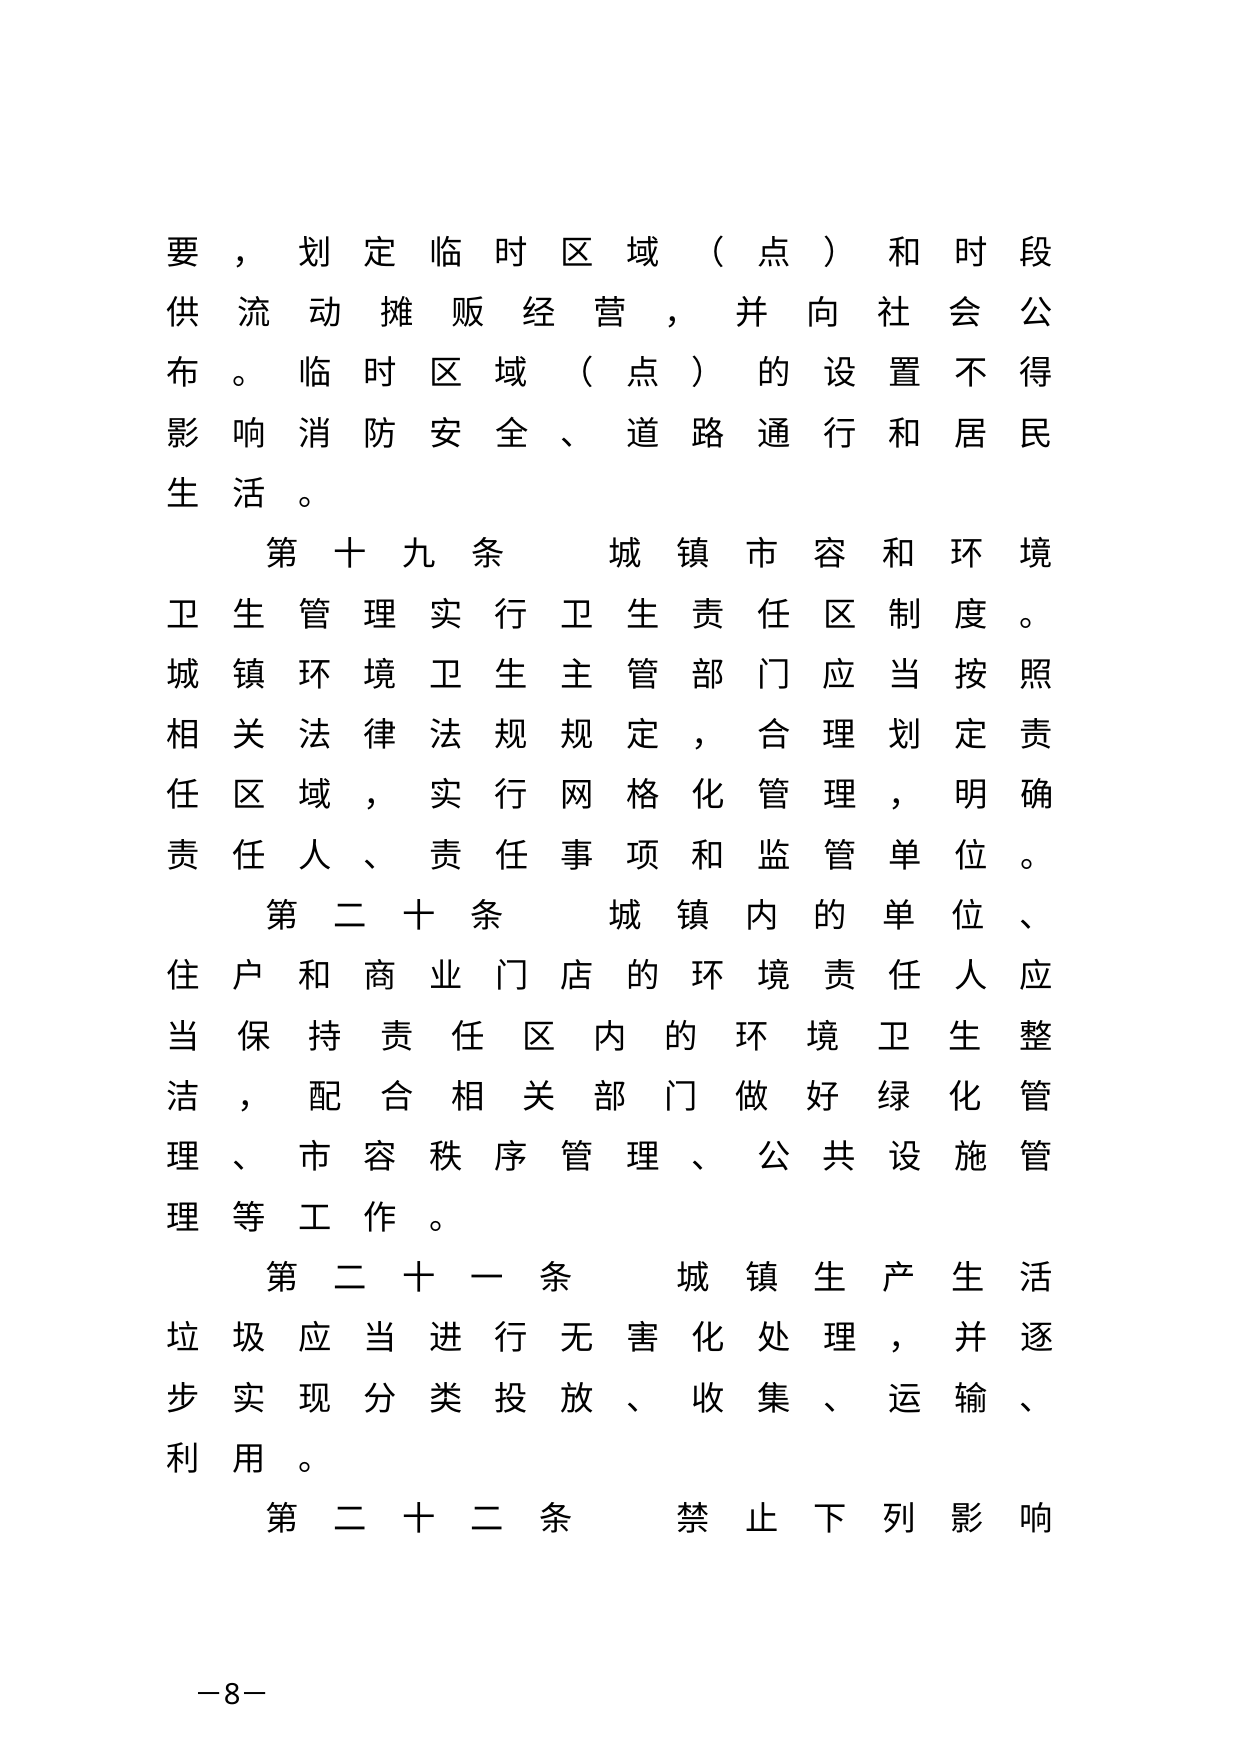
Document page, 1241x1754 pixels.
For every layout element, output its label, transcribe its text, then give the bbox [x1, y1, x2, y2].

text 第二十条 城镇内的单位、住户和商业门店的环境责任人应当保持责任区内的环境卫生整洁，配合相关部门做好绿化管理、市容秩序管理、公共设施管理等工作。 [167, 883, 1085, 1245]
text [167, 1486, 1085, 1546]
text 第十九条 城镇市容和环境卫生管理实行卫生责任区制度。城镇环境卫生主管部门应当按照相关法律法规规定，合理划定责任区域，实行网格化管理，明确责任人、责任事项和监管单位。 [167, 521, 1085, 883]
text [167, 219, 1085, 521]
text 第二十一条 城镇生产生活垃圾应当进行无害化处理，并逐步实现分类投放、收集、运输、利用。 [167, 1245, 1085, 1486]
